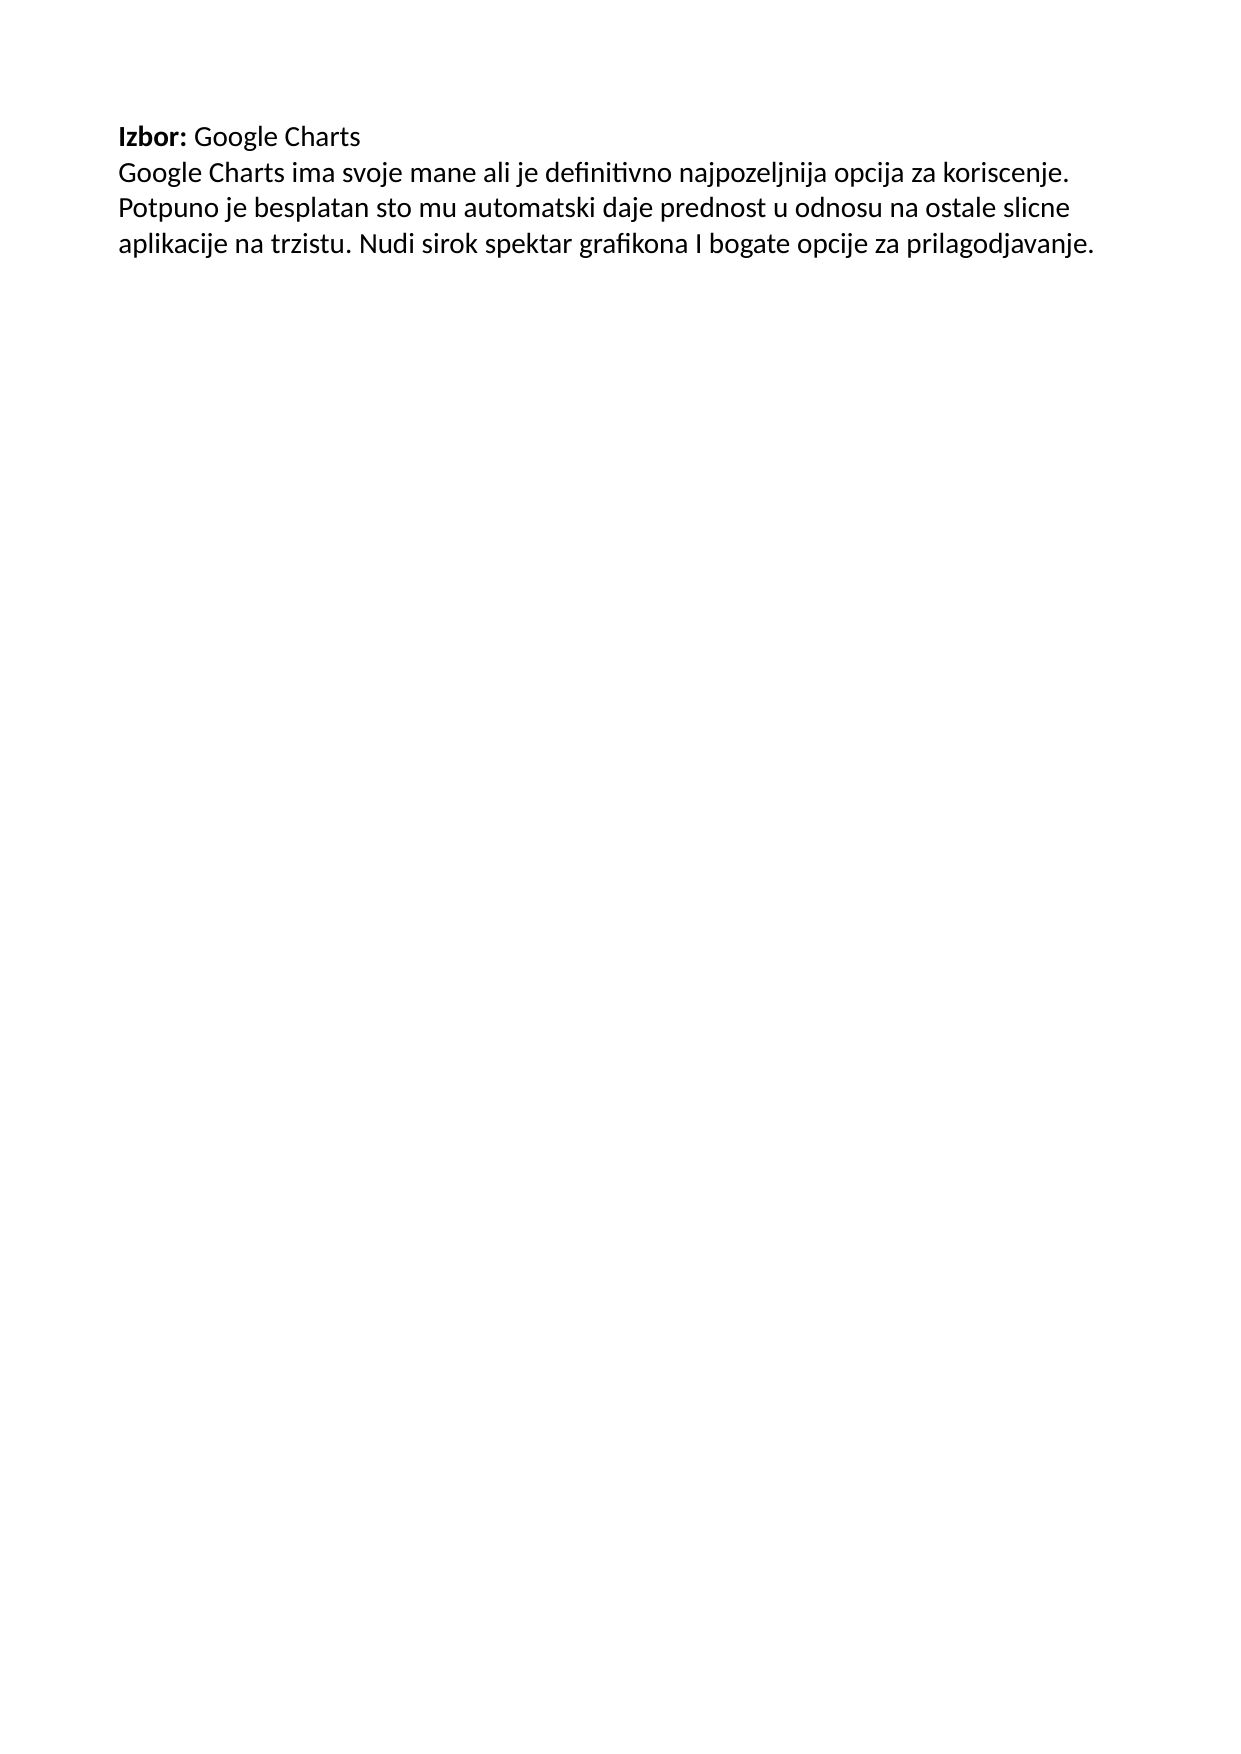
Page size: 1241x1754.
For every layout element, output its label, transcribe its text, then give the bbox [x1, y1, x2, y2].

text Google Charts ima svoje mane ali je definitivno najpozeljnija opcija za koriscenje. Potpuno je besplatan sto mu automatski daje prednost u odnosu na ostale slicne aplikacije na trzistu. Nudi sirok spektar grafikona I bogate opcije za prilagodjavanje. [118, 154, 1122, 261]
text Izbor: Google Charts [118, 118, 1122, 154]
